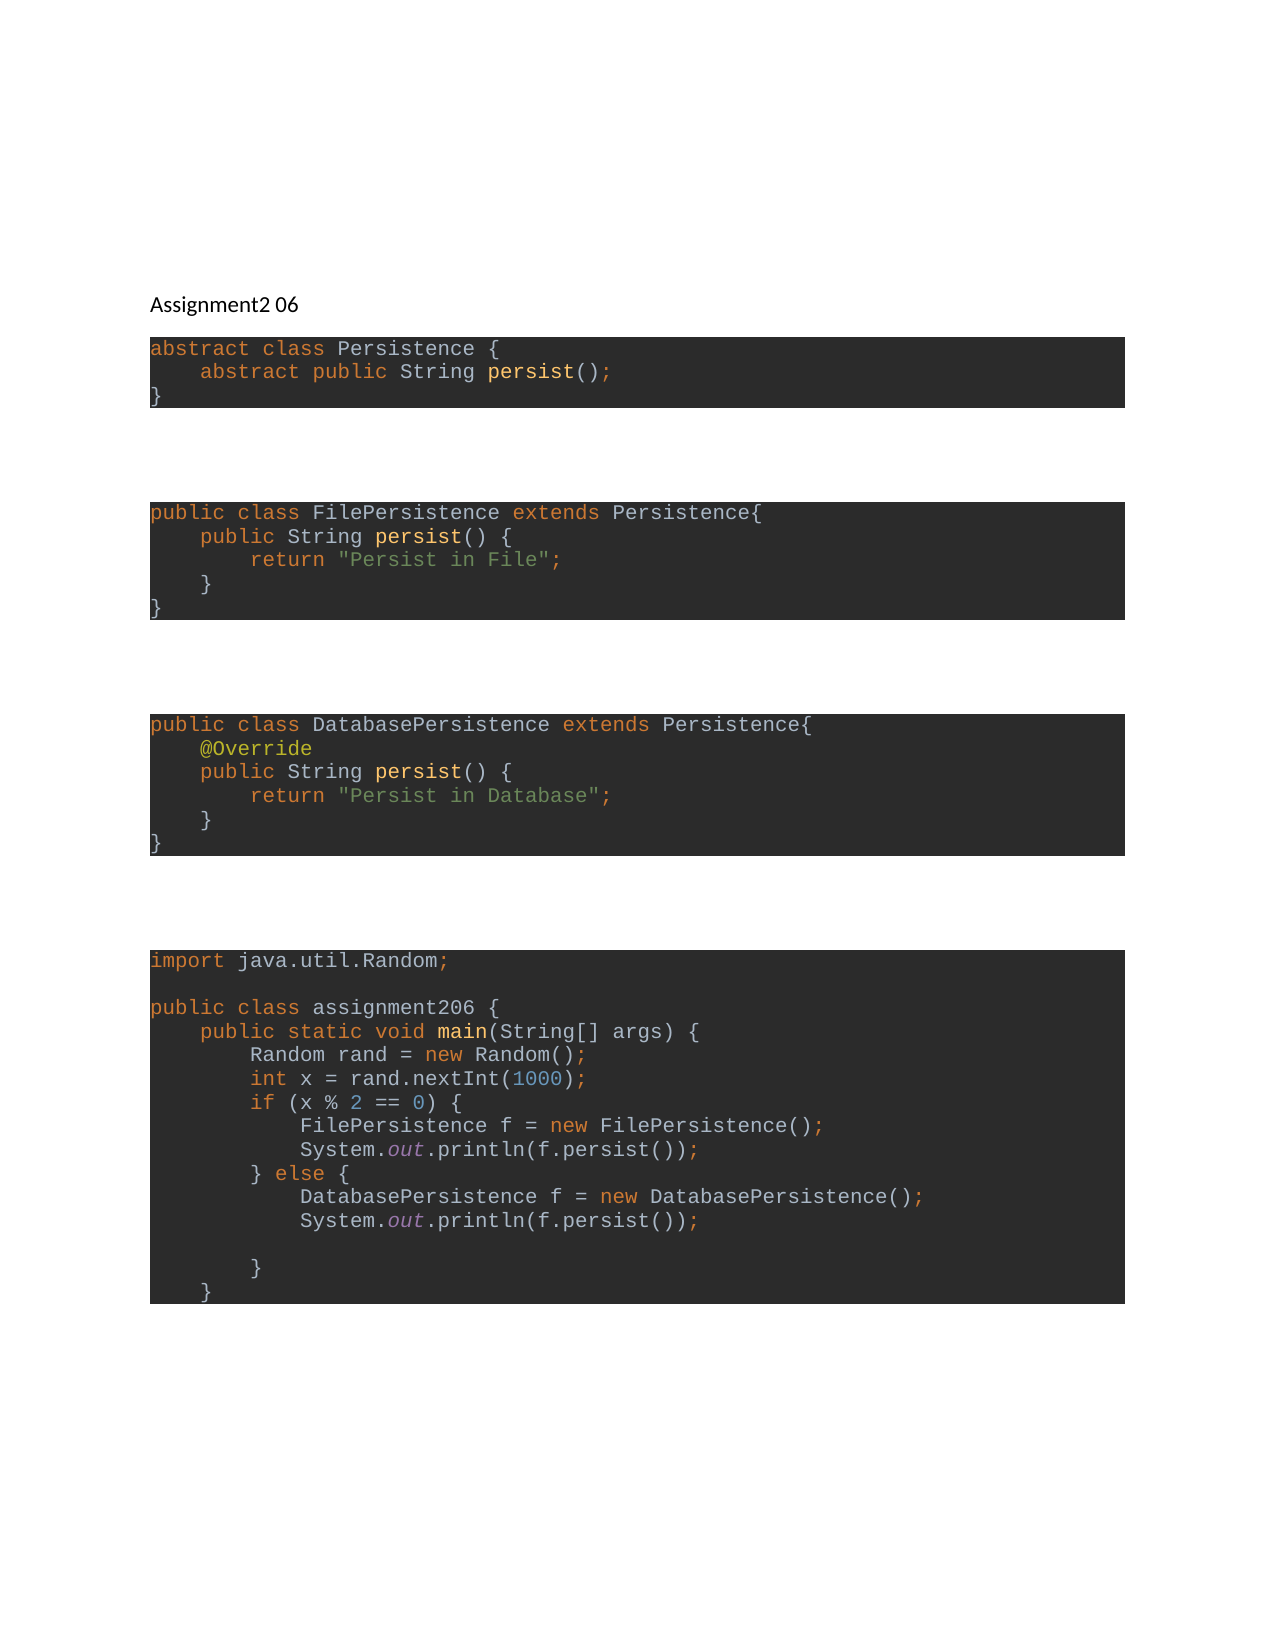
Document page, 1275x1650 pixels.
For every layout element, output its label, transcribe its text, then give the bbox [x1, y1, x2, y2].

text import java.util.Random; public class assignment206 { public static void main(String[] args) { Random rand = new Random(); int x = rand.nextInt(1000); if (x % 2 == 0) { FilePersistence f = new FilePersistence(); System.out.println(f.persist()); } else { DatabasePersistence f = new DatabasePersistence(); System.out.println(f.persist()); } } [150, 950, 1125, 1304]
text public class FilePersistence extends Persistence{ public String persist() { return "Persist in File"; } } [150, 502, 1125, 620]
text abstract class Persistence { abstract public String persist(); } [150, 337, 1125, 408]
text Assignment2 06 [150, 291, 1125, 319]
text public class DatabasePersistence extends Persistence{ @Override public String persist() { return "Persist in Database"; } } [150, 714, 1125, 856]
